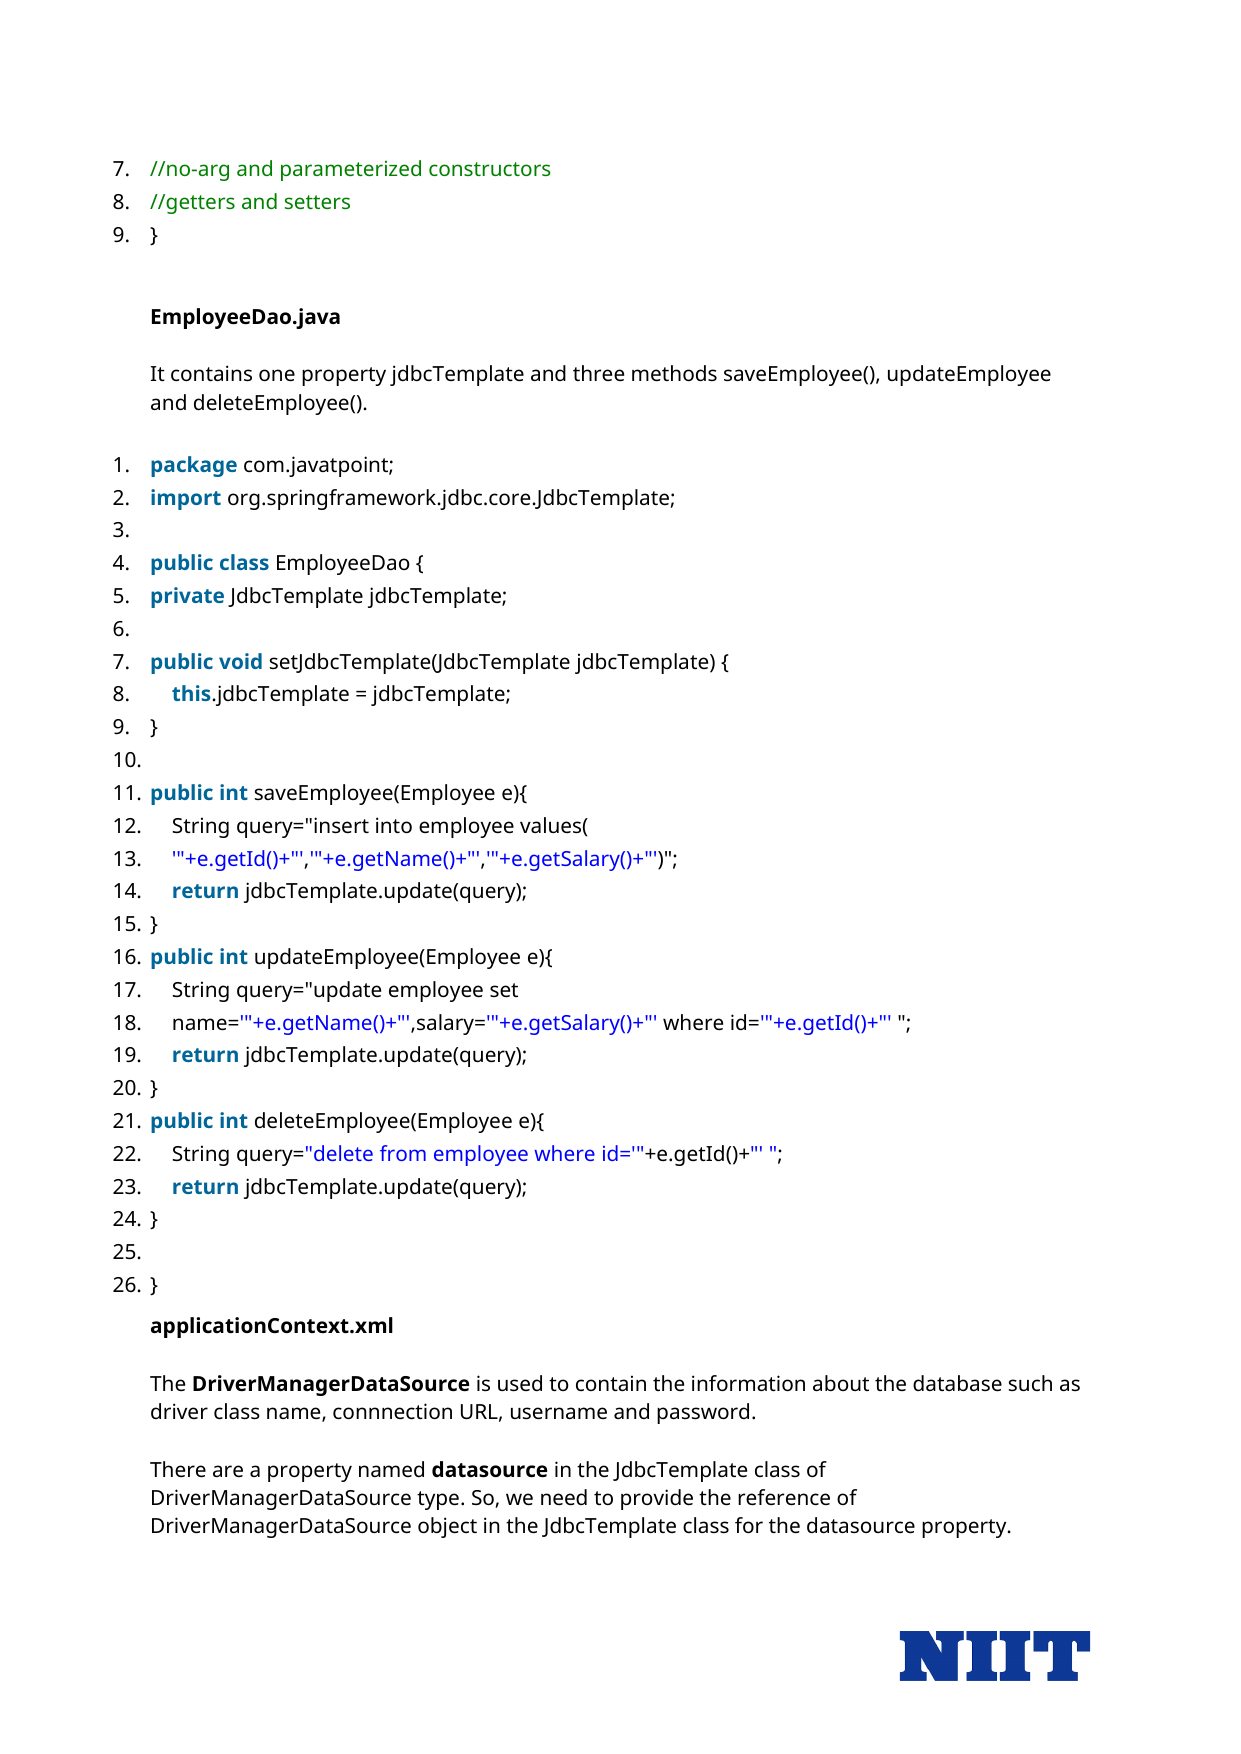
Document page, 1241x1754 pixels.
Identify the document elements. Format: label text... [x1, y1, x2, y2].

list '"+e.getId()+"','"+e.getName()+"','"+e.getSalary()+"')"; [112, 839, 1090, 872]
list //getters and setters [112, 183, 1090, 216]
list } [112, 905, 1090, 938]
list public int deleteEmployee(Employee e){ [112, 1102, 1090, 1134]
list } [112, 216, 1090, 248]
picture [899, 1631, 1091, 1681]
list } [112, 708, 1090, 741]
list public int saveEmployee(Employee e){ [112, 774, 1090, 806]
list import org.springframework.jdbc.core.JdbcTemplate; [112, 478, 1090, 511]
list String query="insert into employee values( [112, 806, 1090, 839]
list String query="delete from employee where id='"+e.getId()+"' "; [112, 1134, 1090, 1167]
list public class EmployeeDao { [112, 544, 1090, 577]
list String query="update employee set [112, 971, 1090, 1003]
list package com.javatpoint; [112, 446, 1090, 478]
list public void setJdbcTemplate(JdbcTemplate jdbcTemplate) { [112, 642, 1090, 675]
list } [112, 1200, 1090, 1233]
list return jdbcTemplate.update(query); [112, 872, 1090, 905]
text The DriverManagerDataSource is used to contain the information about the database such as driver class name, connnection URL, username and password. [150, 1369, 1090, 1426]
list } [112, 1266, 1090, 1299]
list //no-arg and parameterized constructors [112, 150, 1090, 183]
list name='"+e.getName()+"',salary='"+e.getSalary()+"' where id='"+e.getId()+"' "; [112, 1003, 1090, 1036]
text It contains one property jdbcTemplate and three methods saveEmployee(), updateEmployee and deleteEmployee(). [150, 359, 1090, 416]
list return jdbcTemplate.update(query); [112, 1036, 1090, 1069]
text EmployeeDao.java [150, 302, 1090, 330]
text There are a property named datasource in the JdbcTemplate class of DriverManagerDataSource type. So, we need to provide the reference of DriverManagerDataSource object in the JdbcTemplate class for the datasource property. [150, 1455, 1090, 1540]
text applicationContext.xml [150, 1311, 1090, 1339]
list } [112, 1069, 1090, 1102]
list this.jdbcTemplate = jdbcTemplate; [112, 675, 1090, 708]
list private JdbcTemplate jdbcTemplate; [112, 577, 1090, 609]
list return jdbcTemplate.update(query); [112, 1167, 1090, 1200]
list public int updateEmployee(Employee e){ [112, 938, 1090, 971]
